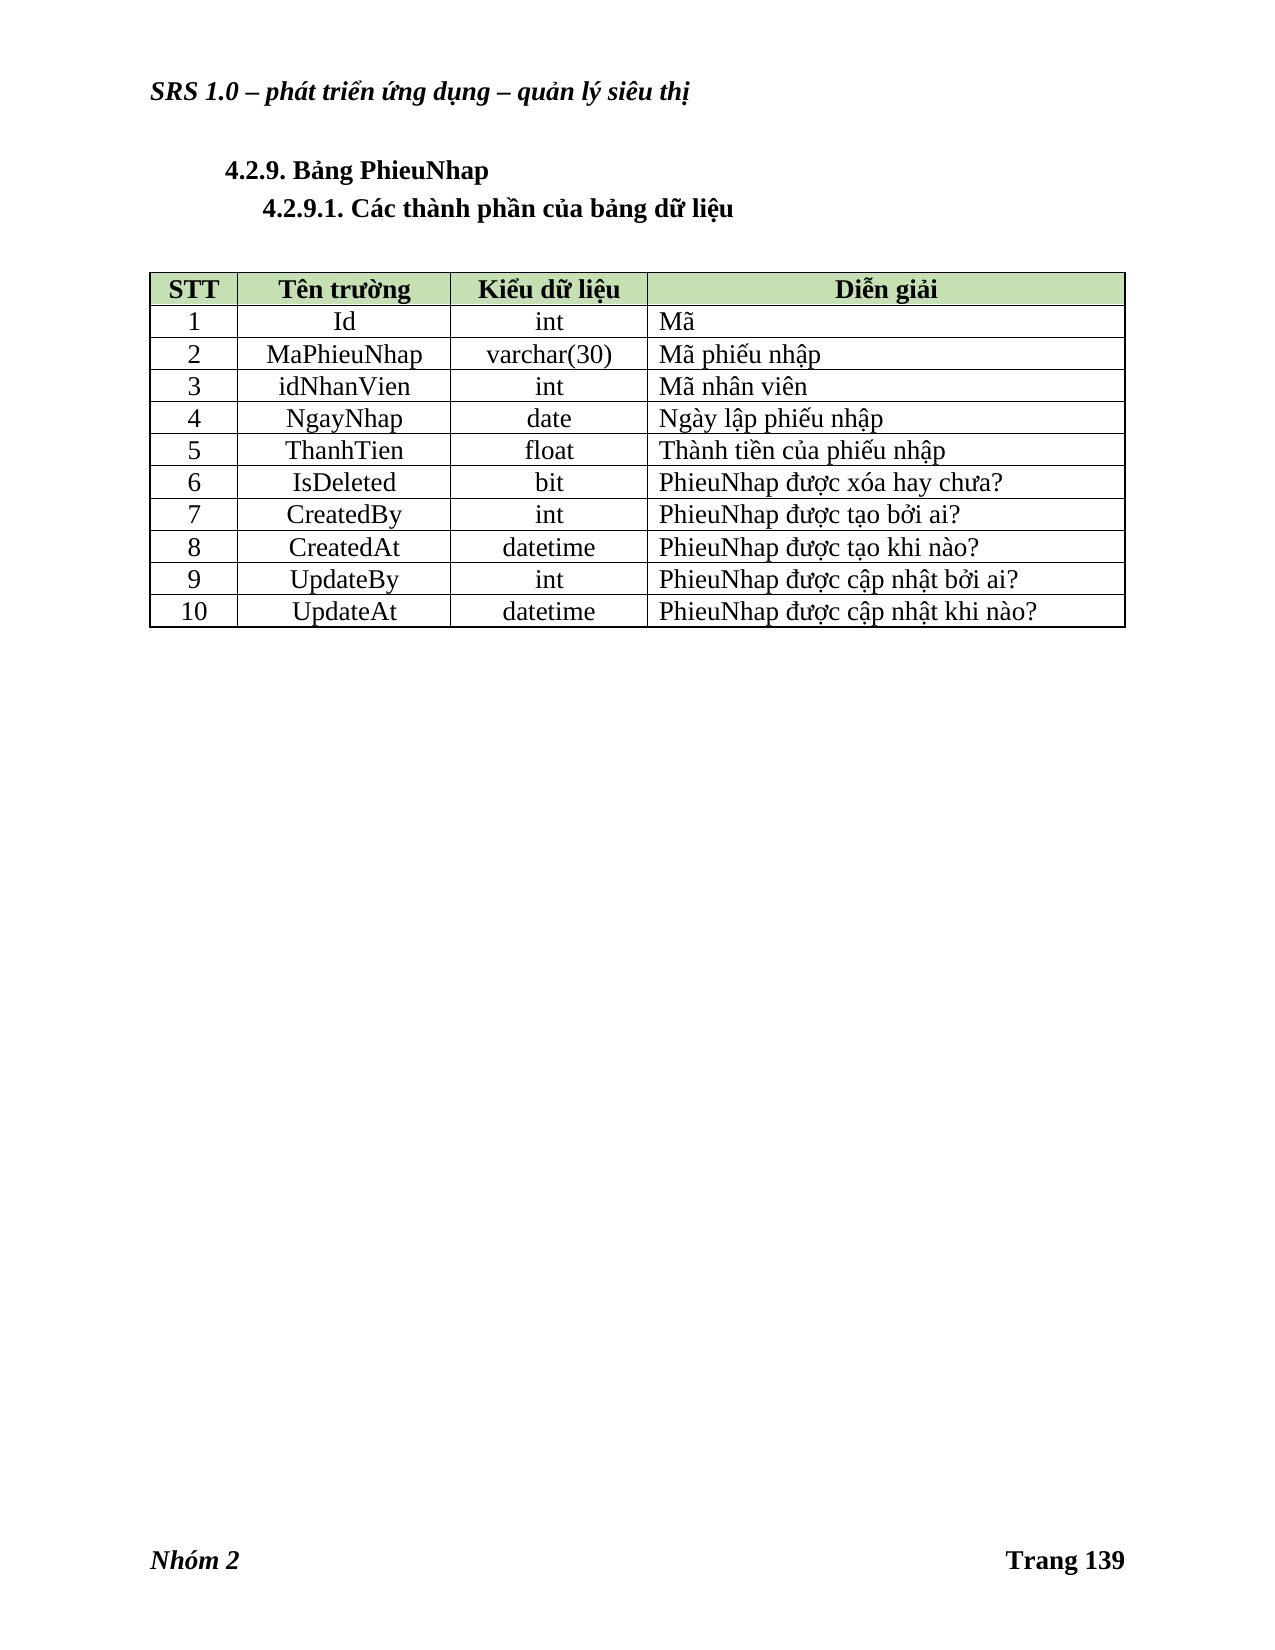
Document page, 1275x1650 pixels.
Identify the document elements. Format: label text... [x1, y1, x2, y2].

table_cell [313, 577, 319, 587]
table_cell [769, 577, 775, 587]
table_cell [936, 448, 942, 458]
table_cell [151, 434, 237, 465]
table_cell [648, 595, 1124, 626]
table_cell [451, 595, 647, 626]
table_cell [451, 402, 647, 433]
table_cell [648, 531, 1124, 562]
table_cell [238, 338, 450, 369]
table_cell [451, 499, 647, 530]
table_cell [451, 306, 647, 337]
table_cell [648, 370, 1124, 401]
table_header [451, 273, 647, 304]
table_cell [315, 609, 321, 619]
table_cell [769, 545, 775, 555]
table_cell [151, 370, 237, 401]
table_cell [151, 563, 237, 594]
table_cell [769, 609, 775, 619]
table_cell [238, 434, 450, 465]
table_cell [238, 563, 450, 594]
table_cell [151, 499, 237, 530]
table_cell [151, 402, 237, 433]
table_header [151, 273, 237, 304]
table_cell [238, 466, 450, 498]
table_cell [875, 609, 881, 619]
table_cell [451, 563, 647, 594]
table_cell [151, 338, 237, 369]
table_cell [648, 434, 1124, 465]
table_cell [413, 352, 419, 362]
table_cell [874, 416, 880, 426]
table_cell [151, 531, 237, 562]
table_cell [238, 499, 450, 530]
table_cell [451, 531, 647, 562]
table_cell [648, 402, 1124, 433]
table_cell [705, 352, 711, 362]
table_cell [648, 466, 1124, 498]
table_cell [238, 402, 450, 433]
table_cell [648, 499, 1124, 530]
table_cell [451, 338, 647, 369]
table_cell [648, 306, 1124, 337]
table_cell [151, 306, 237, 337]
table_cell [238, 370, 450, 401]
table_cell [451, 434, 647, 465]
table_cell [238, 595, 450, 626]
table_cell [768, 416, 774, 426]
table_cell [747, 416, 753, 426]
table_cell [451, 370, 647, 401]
subtitle Bảng PhieuNhap [225, 154, 1125, 185]
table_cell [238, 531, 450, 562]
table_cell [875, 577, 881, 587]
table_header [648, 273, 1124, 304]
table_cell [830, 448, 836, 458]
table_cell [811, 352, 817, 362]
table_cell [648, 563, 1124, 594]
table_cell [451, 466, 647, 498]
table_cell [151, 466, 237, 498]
subtitle Các thành phần của bảng dữ liệu [262, 192, 1125, 223]
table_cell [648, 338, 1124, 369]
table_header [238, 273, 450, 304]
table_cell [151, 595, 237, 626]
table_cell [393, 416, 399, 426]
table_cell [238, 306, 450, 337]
